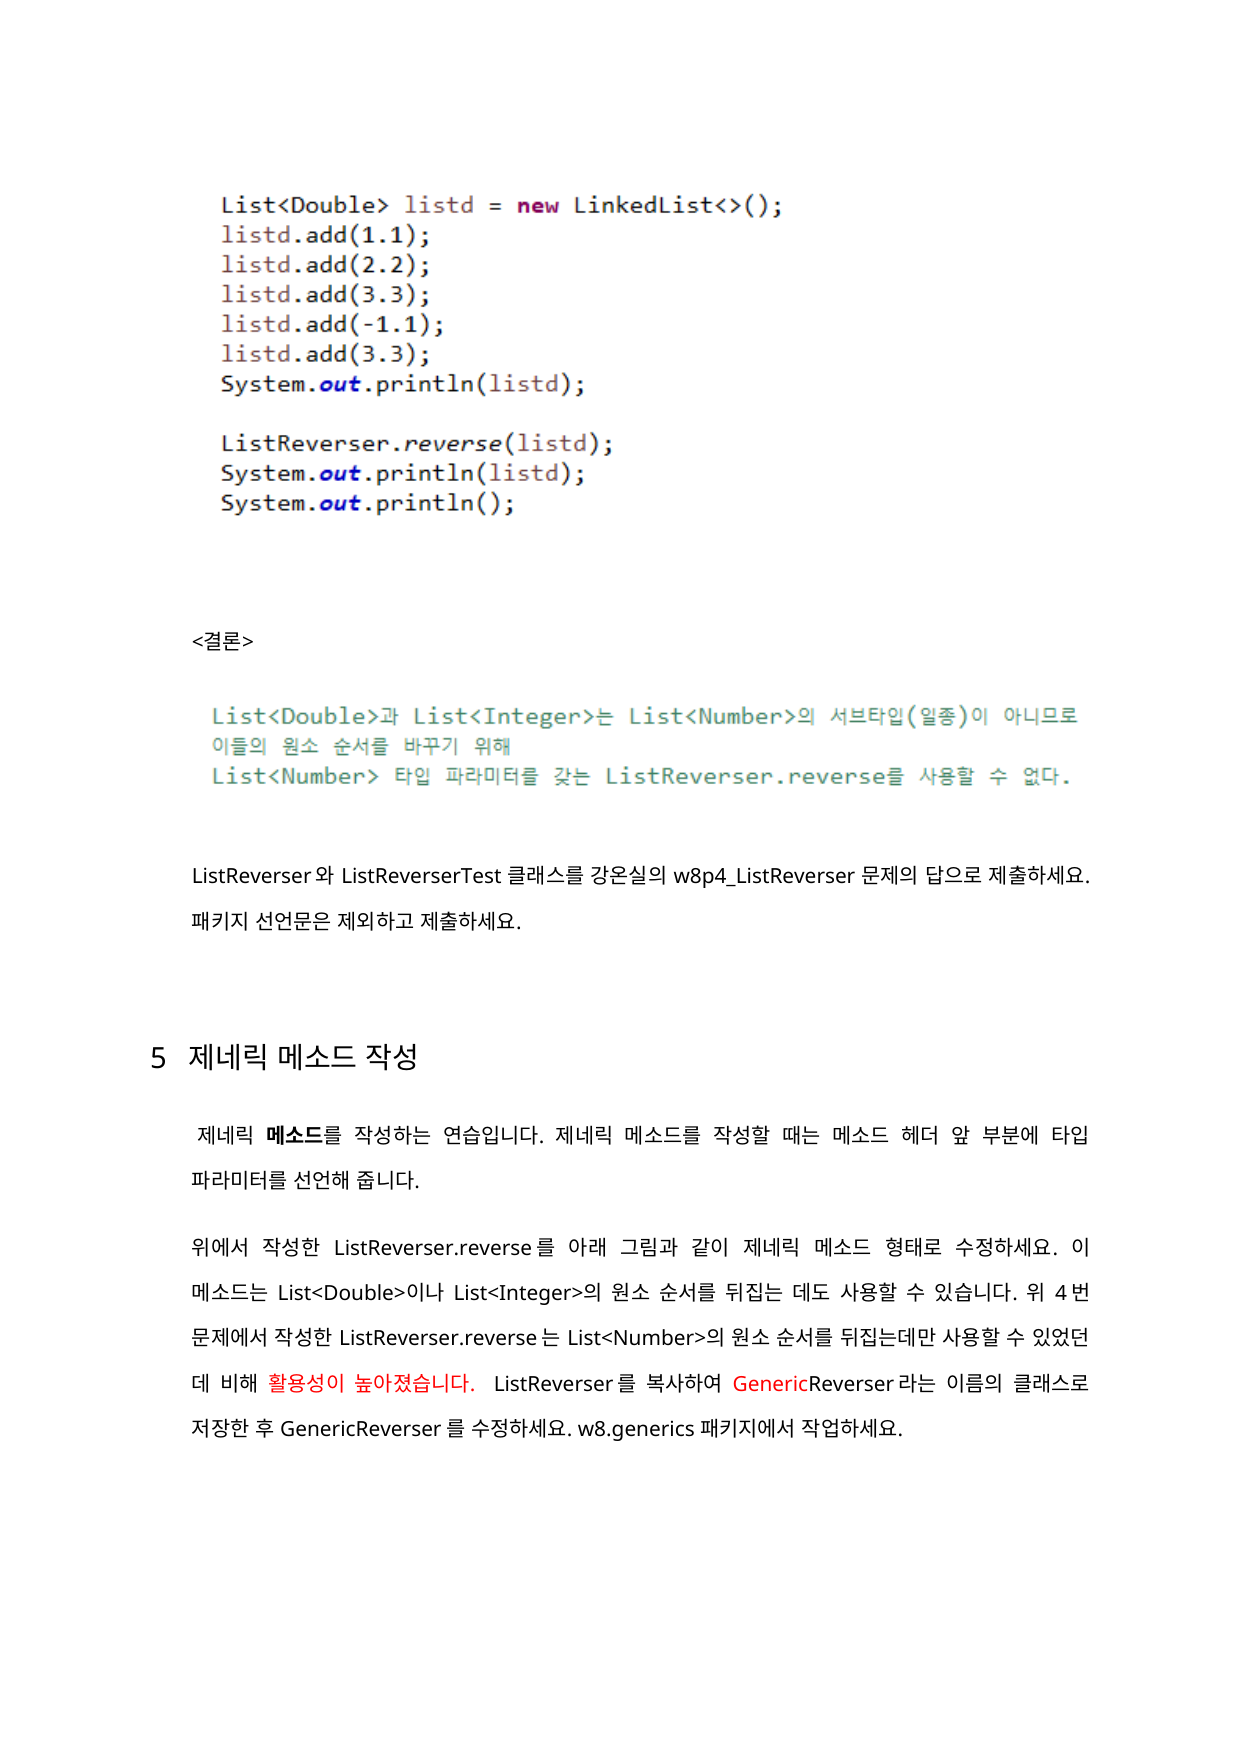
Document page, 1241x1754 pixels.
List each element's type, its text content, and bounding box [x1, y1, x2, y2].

picture [191, 177, 802, 528]
text <결론> [192, 626, 1090, 656]
text 위에서 작성한 ListReverser.reverse를 아래 그림과 같이 제네릭 메소드 형태로 수정하세요. 이 메소드는 List<Double>이나 List<Integer>의 원소 순서를 뒤집는 데도 사용할 수 있습니다. 위 4번 문제에서 작성한 ListReverser.reverse는 List<Number>의 원소 순서를 뒤집는데만 사용할 수 있었던 데 비해 활용성이 높아졌습니다. ListReverser를 복사하여 GenericReverser라는 이름의 클래스로 저장한 후 GenericReverser를 수정하세요. w8.generics 패키지에서 작업하세요. [192, 1231, 1090, 1443]
text ListReverser와 ListReverserTest 클래스를 강온실의 w8p4_ListReverser 문제의 답으로 제출하세요. 패키지 선언문은 제외하고 제출하세요. [192, 860, 1090, 935]
list 5 제네릭 메소드 작성 [150, 1035, 1090, 1077]
text 제네릭 메소드를 작성하는 연습입니다. 제네릭 메소드를 작성할 때는 메소드 헤더 앞 부분에 타입 파라미터를 선언해 줍니다. [192, 1119, 1090, 1195]
picture [191, 691, 1111, 825]
